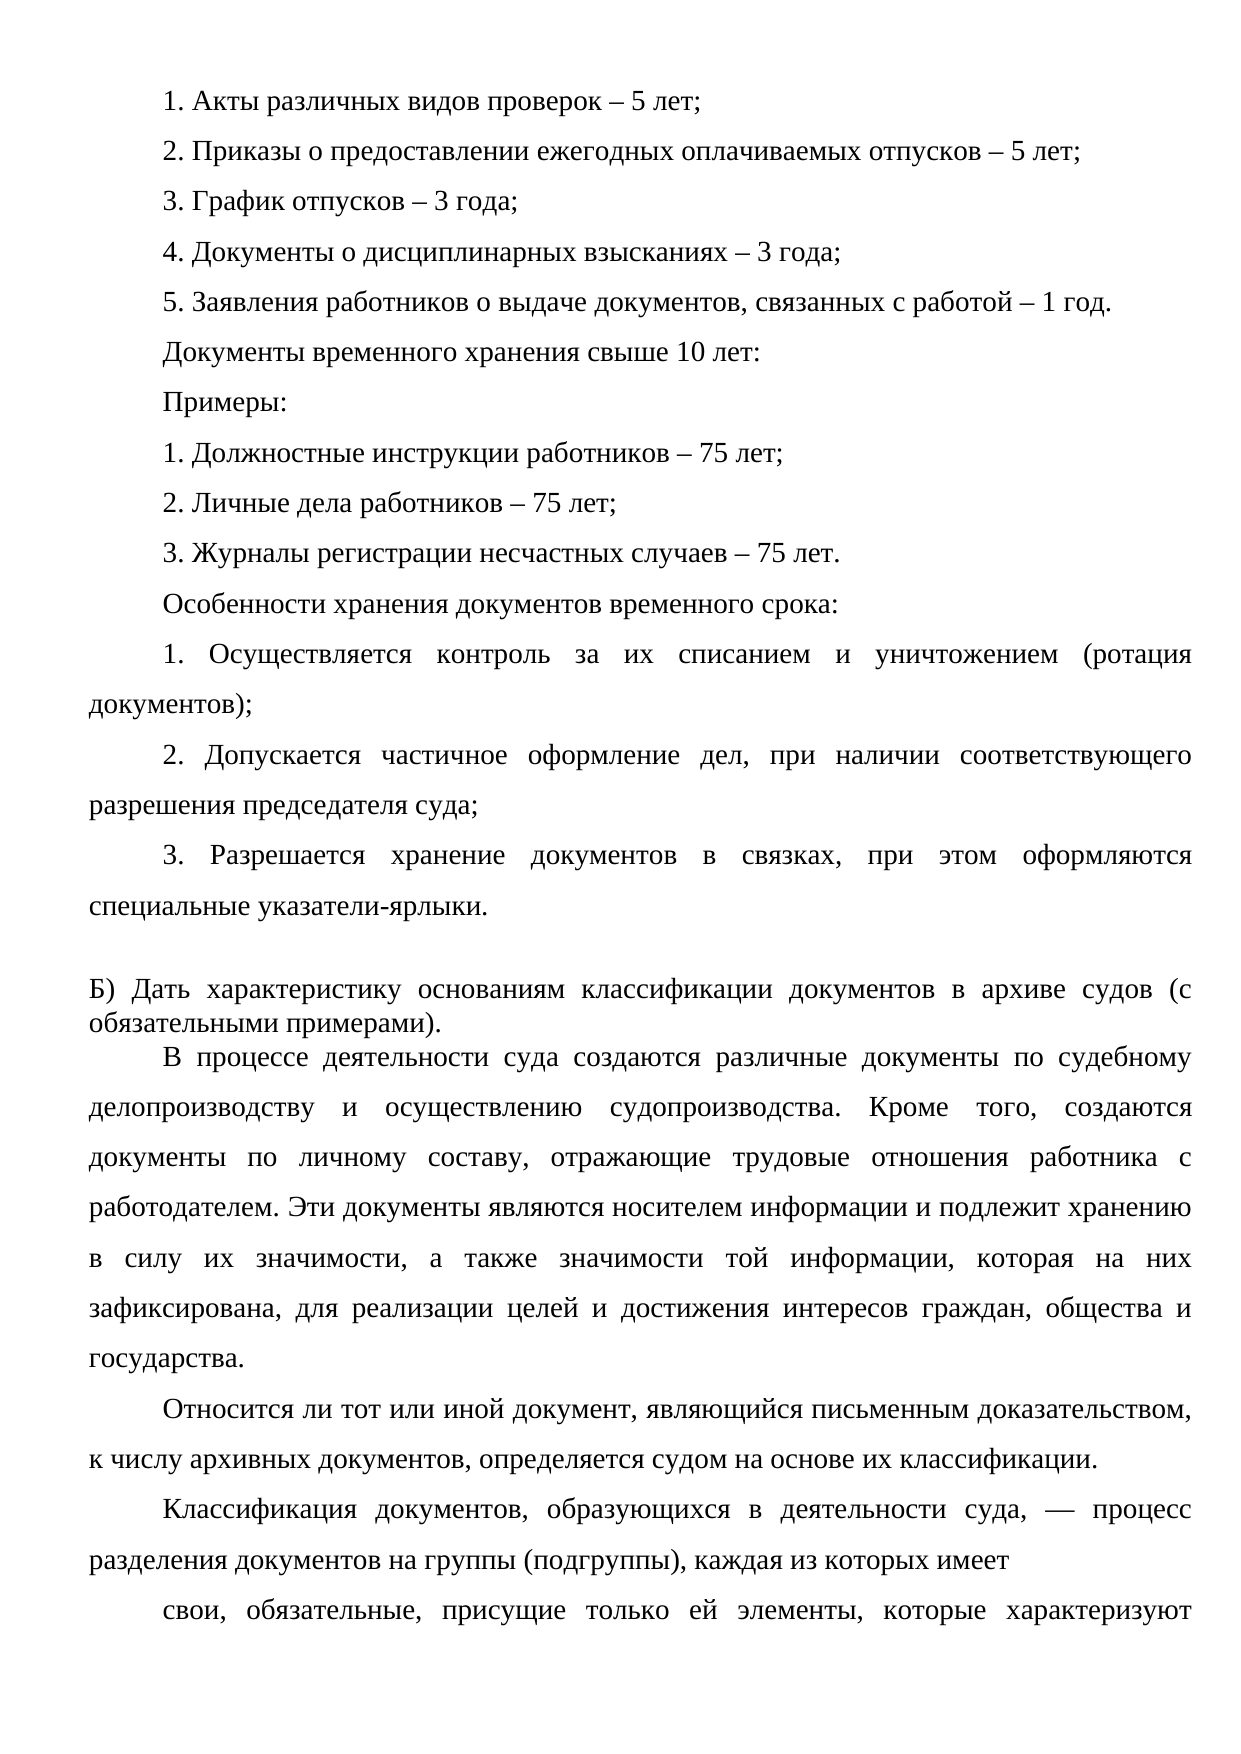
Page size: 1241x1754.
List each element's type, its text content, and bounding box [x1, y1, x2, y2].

text В процессе деятельности суда создаются различные документы по судебному делопроизводству и осуществлению судопроизводства. Кроме того, создаются документы по личному составу, отражающие трудовые отношения работника с работодателем. Эти документы являются носителем информации и подлежит хранению в силу их значимости, а также значимости той информации, которая на них зафиксирована, для реализации целей и достижения интересов граждан, общества и государства. [89, 1039, 1193, 1374]
text 2. Допускается частичное оформление дел, при наличии соответствующего разрешения председателя суда; [89, 737, 1193, 821]
text Документы временного хранения свыше 10 лет: [89, 334, 1193, 368]
text Классификация документов, образующихся в деятельности суда, — процесс разделения документов на группы (подгруппы), каждая из которых имеет [89, 1491, 1193, 1575]
text Особенности хранения документов временного срока: [89, 586, 1193, 619]
text 3. Журналы регистрации несчастных случаев – 75 лет. [89, 536, 1193, 569]
text 2. Личные дела работников – 75 лет; [89, 485, 1193, 519]
text 1. Акты различных видов проверок – 5 лет; [89, 83, 1193, 116]
text Примеры: [89, 384, 1193, 418]
text 1. Должностные инструкции работников – 75 лет; [89, 435, 1193, 468]
text 3. График отпусков – 3 года; [89, 183, 1193, 217]
text 4. Документы о дисциплинарных взысканиях – 3 года; [89, 234, 1193, 267]
text 1. Осуществляется контроль за их списанием и уничтожением (ротация документов); [89, 636, 1193, 720]
text Б) Дать характеристику основаниям классификации документов в архиве судов (с обязательными примерами). [89, 972, 1193, 1039]
text 3. Разрешается хранение документов в связках, при этом оформляются специальные указатели-ярлыки. [89, 837, 1193, 921]
text 5. Заявления работников о выдаче документов, связанных с работой – 1 год. [89, 284, 1193, 317]
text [89, 1592, 1193, 1626]
text Относится ли тот или иной документ, являющийся письменным доказательством, к числу архивных документов, определяется судом на основе их классификации. [89, 1391, 1193, 1475]
text 2. Приказы о предоставлении ежегодных оплачиваемых отпусков – 5 лет; [89, 133, 1193, 167]
